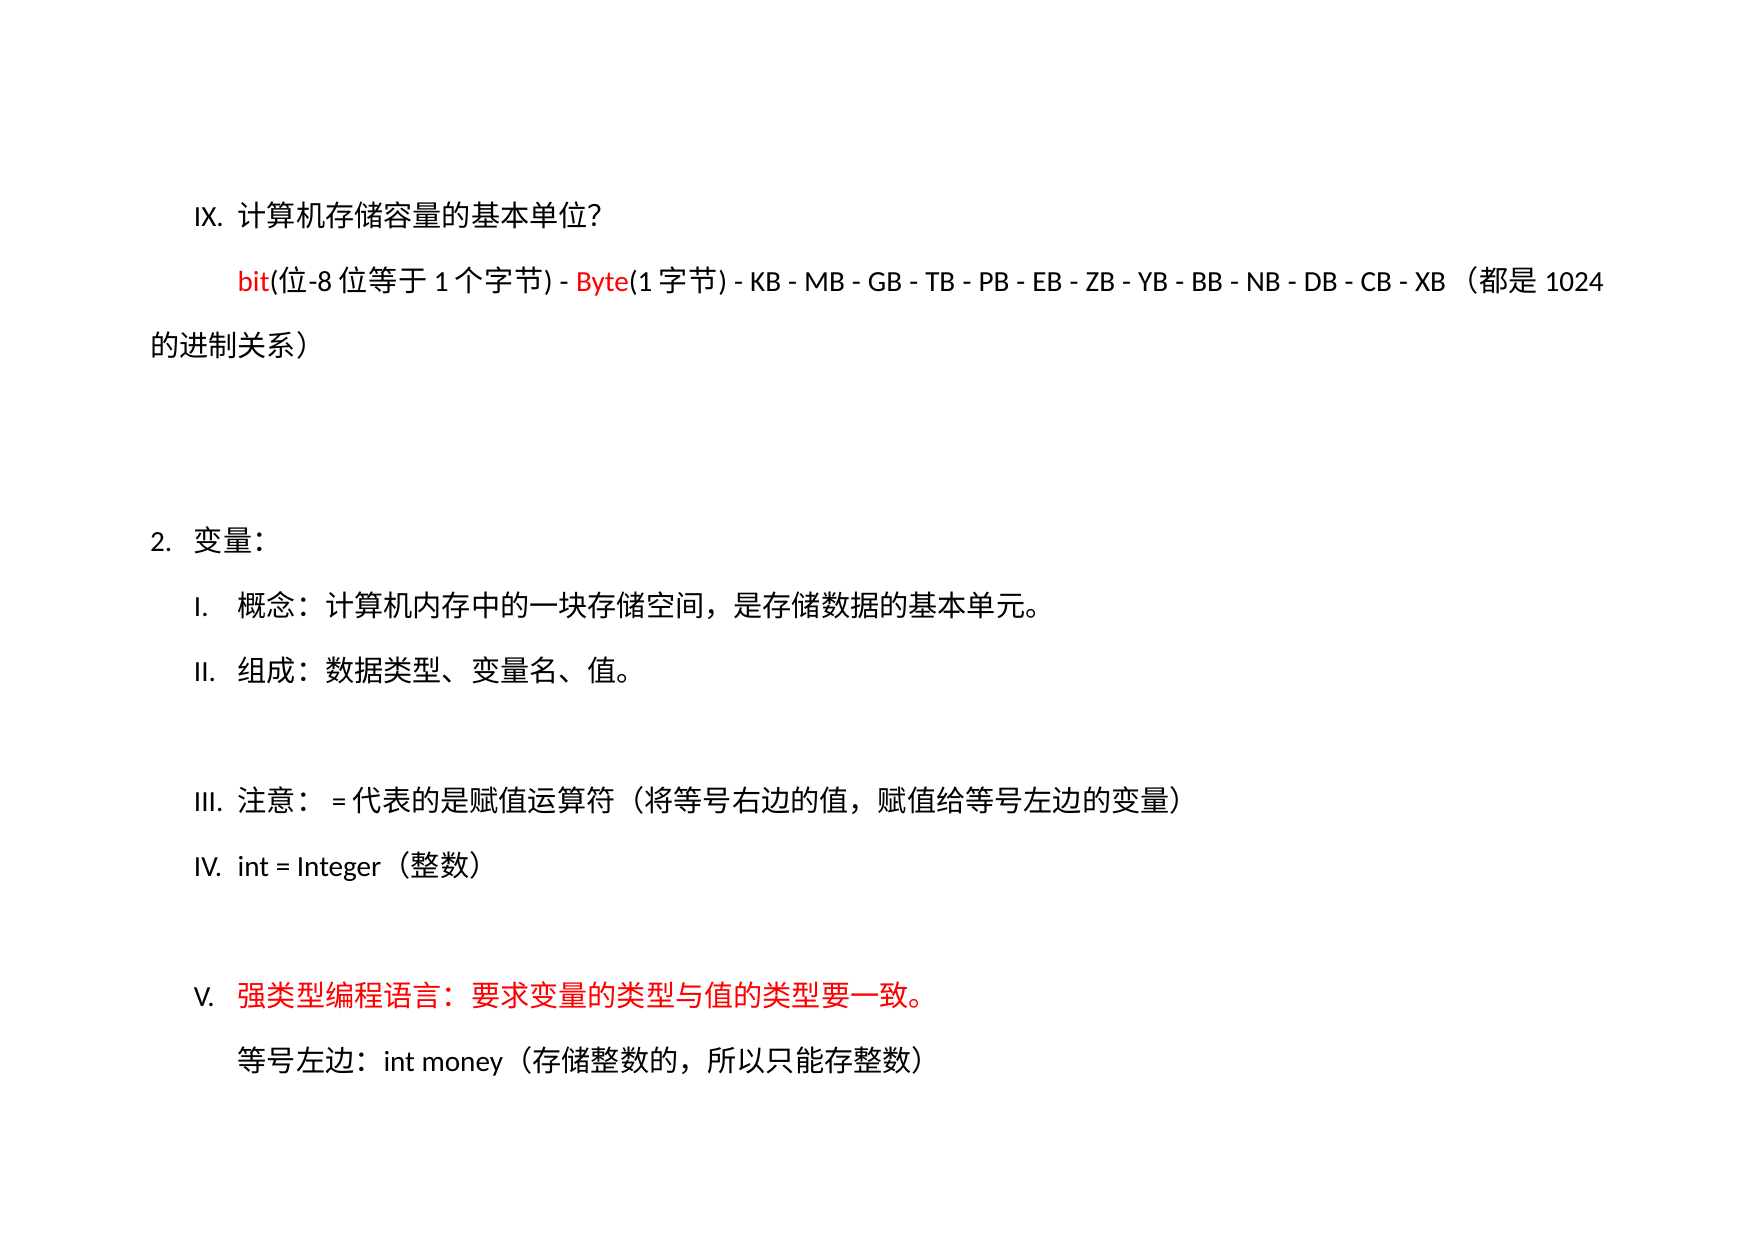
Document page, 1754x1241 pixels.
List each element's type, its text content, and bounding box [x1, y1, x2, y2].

text V. 强类型编程语言：要求变量的类型与值的类型要一致。 [150, 961, 1604, 1026]
text II. 组成：数据类型、变量名、值。 [150, 636, 1604, 701]
text I. 概念：计算机内存中的一块存储空间，是存储数据的基本单元。 [150, 571, 1604, 636]
text III. 注意： = 代表的是赋值运算符（将等号右边的值，赋值给等号左边的变量） [150, 766, 1604, 831]
text IX. 计算机存储容量的基本单位？ [150, 181, 1604, 246]
text 2. 变量： [150, 506, 1604, 571]
text bit(位-8位等于1个字节) - Byte(1字节) - KB - MB - GB - TB - PB - EB - ZB - YB - BB - NB - DB - CB - XB（都是1024的进制关系） [150, 246, 1604, 376]
text IV. int = Integer（整数） [150, 831, 1604, 896]
text 等号左边：int money（存储整数的，所以只能存整数） [150, 1026, 1604, 1091]
